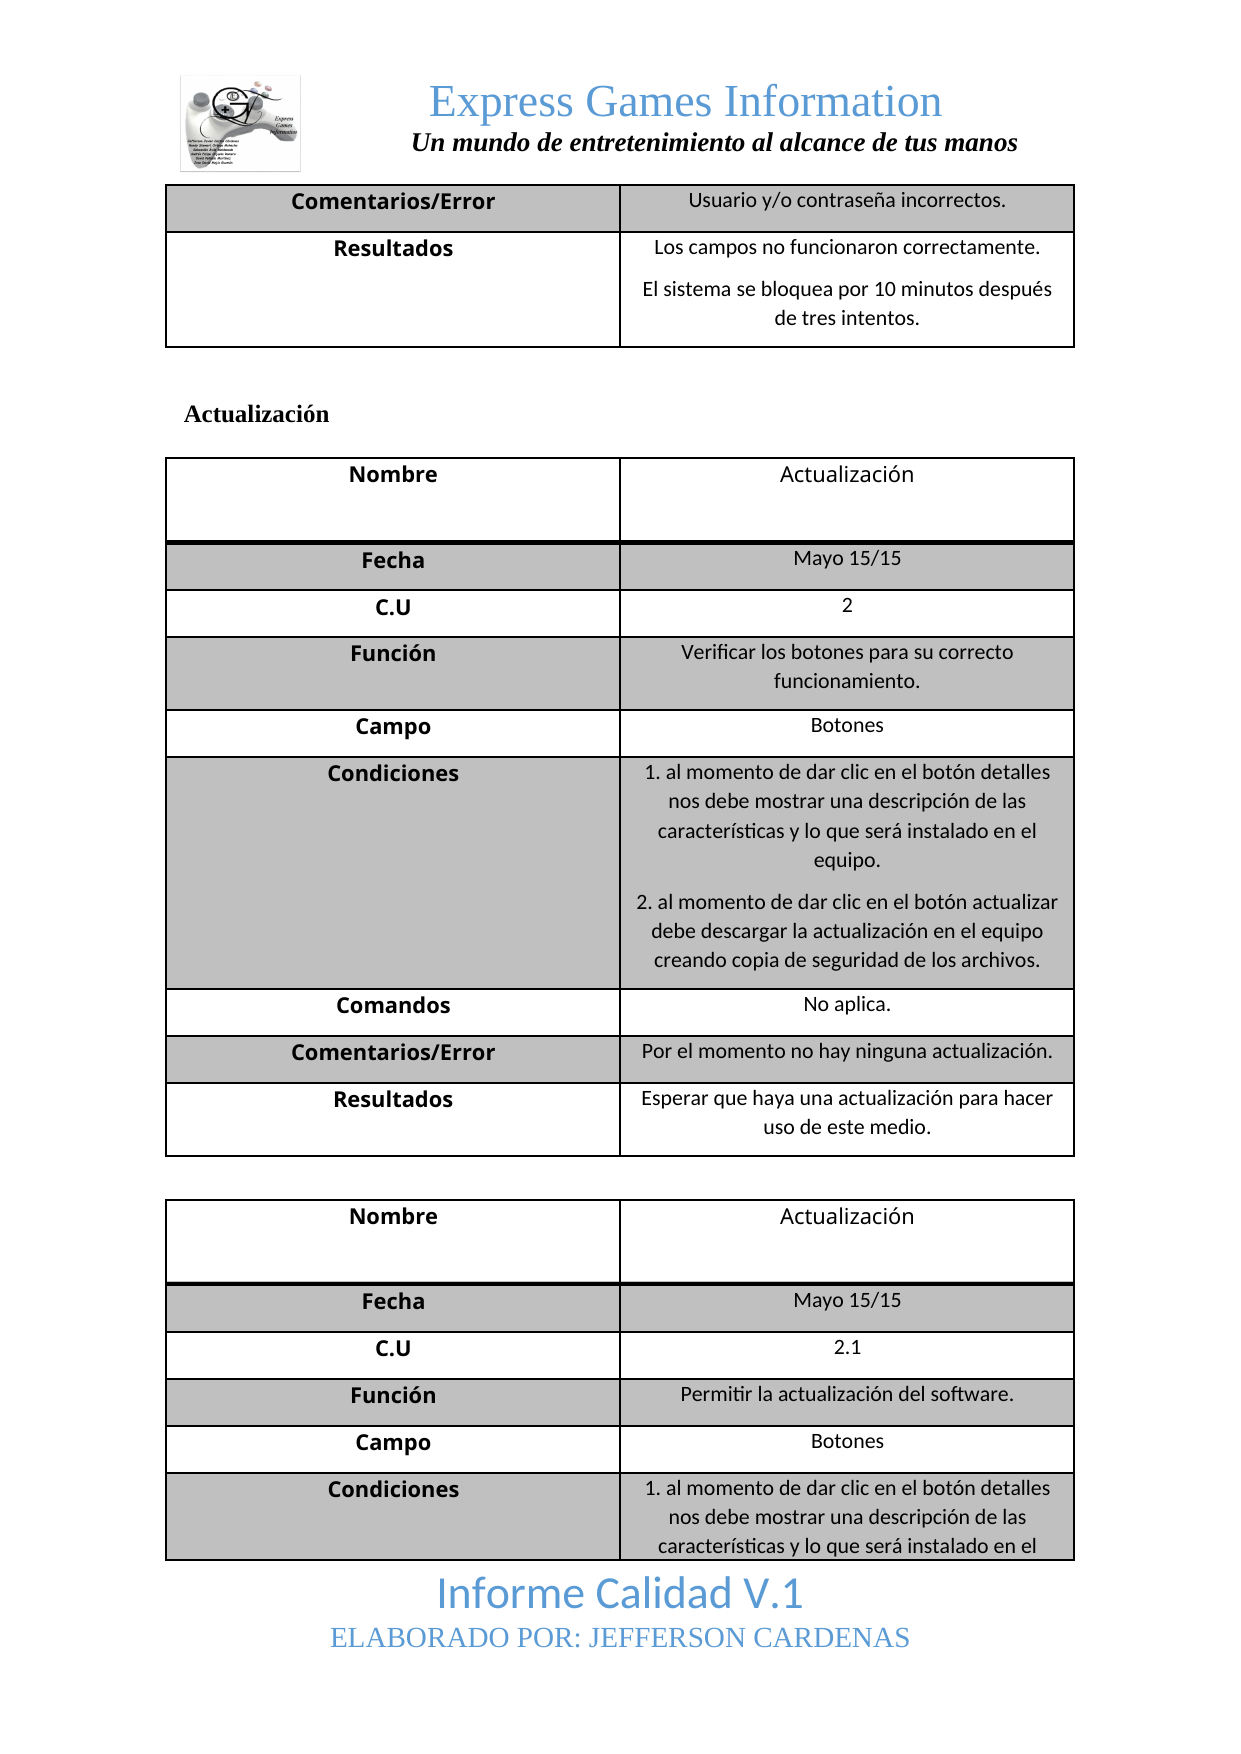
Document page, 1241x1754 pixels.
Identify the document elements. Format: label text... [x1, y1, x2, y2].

table_cell Resultados [167, 233, 619, 346]
table_cell 2.1 [621, 1333, 1073, 1378]
table_cell Comandos [167, 990, 619, 1035]
table_cell C.U [167, 591, 619, 636]
table_cell No aplica. [621, 990, 1073, 1035]
table_cell Condiciones [167, 1474, 619, 1559]
table_cell 2 [621, 591, 1073, 636]
table_cell Verificar los botones para su correcto funcionamiento. [621, 638, 1073, 709]
table_cell Mayo 15/15 [621, 1286, 1073, 1331]
table_cell C.U [167, 1333, 619, 1378]
table_cell Permitir la actualización del software. [621, 1380, 1073, 1425]
table_cell Botones [621, 711, 1073, 756]
table_cell Fecha [167, 545, 619, 589]
table_cell Función [167, 638, 619, 709]
table_cell Condiciones [167, 758, 619, 988]
table_cell Comentarios/Error [167, 1037, 619, 1082]
table_cell Resultados [167, 1084, 619, 1155]
table_header Actualización [621, 459, 1073, 540]
table_cell Comentarios/Error [167, 186, 619, 231]
table_cell Fecha [167, 1286, 619, 1331]
table_cell Usuario y/o contraseña incorrectos. [621, 186, 1073, 231]
table_header Nombre [167, 459, 619, 540]
table_cell Función [167, 1380, 619, 1425]
table_cell Botones [621, 1427, 1073, 1472]
subtitle Actualización [177, 399, 1063, 428]
table_cell Campo [167, 711, 619, 756]
table_cell Campo [167, 1427, 619, 1472]
table_header Actualización [621, 1201, 1073, 1281]
table_cell Mayo 15/15 [621, 545, 1073, 589]
table_cell Los campos no funcionaron correctamente. El sistema se bloquea por 10 minutos después de tres intentos. [621, 233, 1073, 346]
picture [177, 73, 303, 174]
table_header Nombre [167, 1201, 619, 1281]
table_cell Esperar que haya una actualización para hacer uso de este medio. [621, 1084, 1073, 1155]
table_cell Por el momento no hay ninguna actualización. [621, 1037, 1073, 1082]
